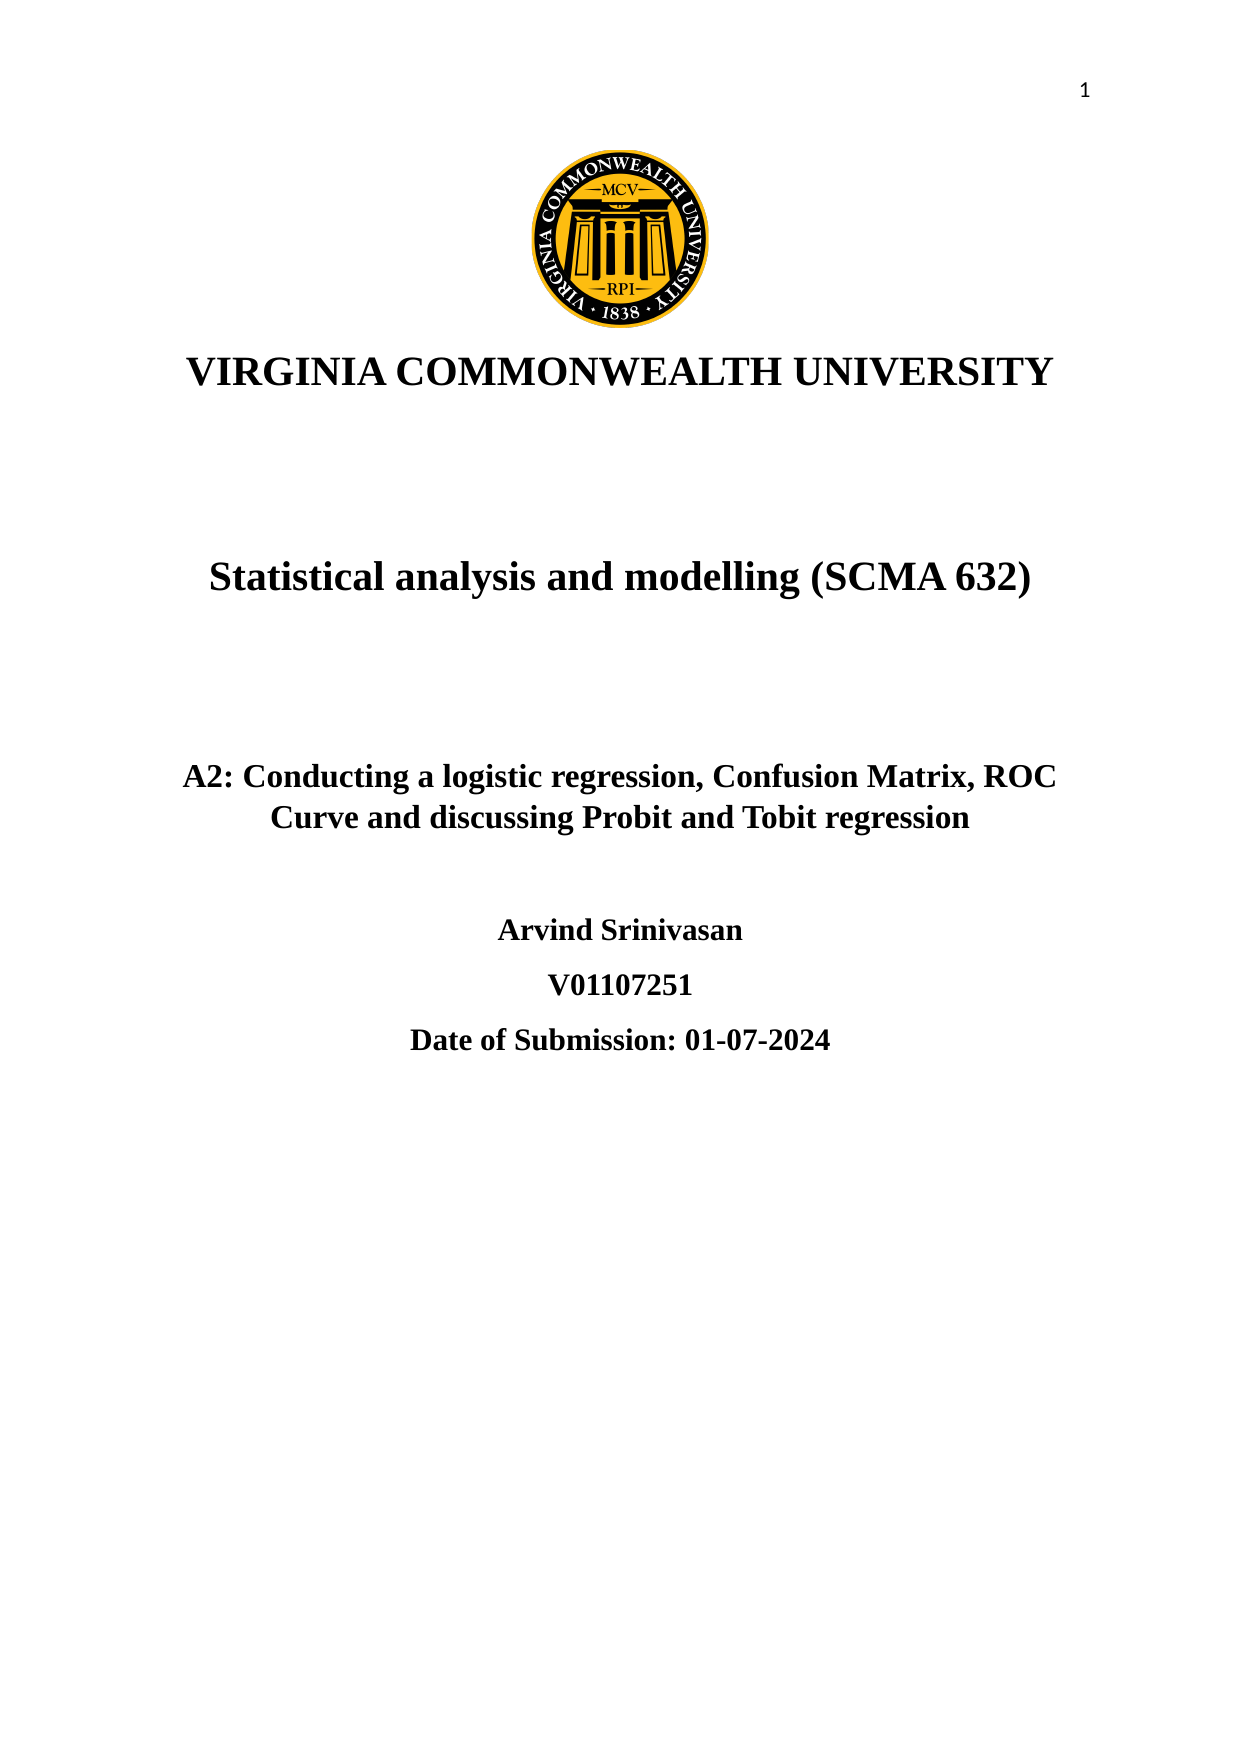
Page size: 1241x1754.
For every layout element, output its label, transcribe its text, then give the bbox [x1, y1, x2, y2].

text V01107251 [150, 966, 1090, 1002]
text Arvind Srinivasan [150, 911, 1090, 947]
picture [531, 150, 709, 328]
text A2: Conducting a logistic regression, Confusion Matrix, ROC Curve and discussing Probit and Tobit regression [150, 756, 1090, 836]
text Statistical analysis and modelling (SCMA 632) [150, 551, 1090, 599]
text VIRGINIA COMMONWEALTH UNIVERSITY [150, 346, 1090, 394]
text Date of Submission: 01-07-2024 [150, 1022, 1090, 1058]
